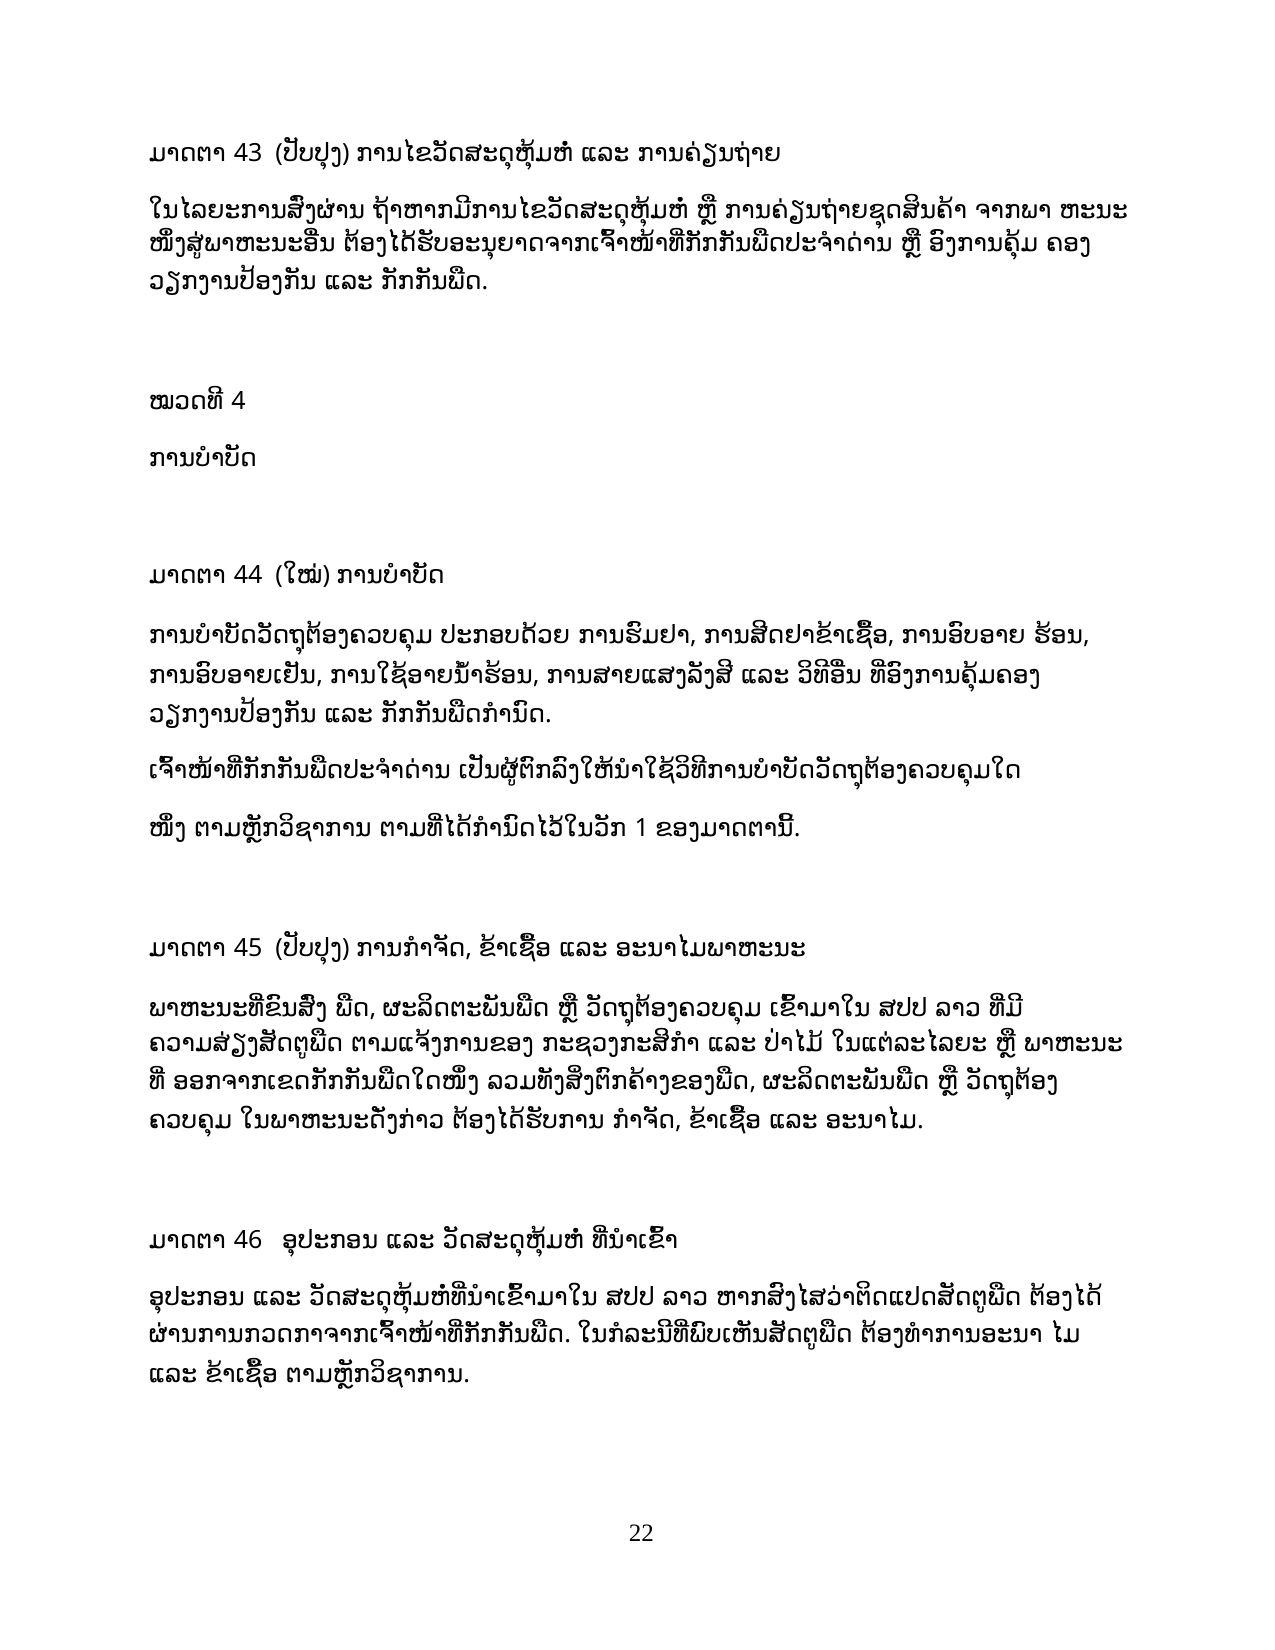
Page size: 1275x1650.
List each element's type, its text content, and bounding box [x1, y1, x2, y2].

text ການບຳບັດວັດຖຸຕ້ອງຄວບຄຸມ ປະກອບດ້ວຍ ການຮົມຢາ, ການສີດຢາຂ້າເຊື້ອ, ການອົບອາຍ ຮ້ອນ, ການອົບອາຍເຢັນ, ການໃຊ້ອາຍນ້ຳຮ້ອນ, ການສາຍແສງລັງສີ ແລະ ວິທີອື່ນ ທີ່ອົງການຄຸ້ມຄອງ ວຽກງານປ້ອງກັນ ແລະ ກັກກັນພືດກຳນົດ. [148, 617, 1134, 729]
text ພາຫະນະທີ່ຂົນສົ່ງ ພືດ, ຜະລິດຕະພັນພືດ ຫຼື ວັດຖຸຕ້ອງຄວບຄຸມ ເຂົ້າມາໃນ ສປປ ລາວ ທີ່ມີ ຄວາມສ່ຽງສັດຕູພືດ ຕາມແຈ້ງການຂອງ ກະຊວງກະສິກຳ ແລະ ປ່າໄມ້ ໃນແຕ່ລະໄລຍະ ຫຼື ພາຫະນະທີ່ ອອກຈາກເຂດກັກກັນພືດໃດໜຶ່ງ ລວມທັງສິ່ງຕົກຄ້າງຂອງພືດ, ຜະລິດຕະພັນພືດ ຫຼື ວັດຖຸຕ້ອງຄວບຄຸມ ໃນພາຫະນະດັ່ງກ່າວ ຕ້ອງໄດ້ຮັບການ ກຳຈັດ, ຂ້າເຊື້ອ ແລະ ອະນາໄມ. [148, 990, 1134, 1136]
text ໃນໄລຍະການສົ່ງຜ່ານ ຖ້າຫາກມີການໄຂວັດສະດຸຫຸ້ມຫໍ່ ຫຼື ການຄ່ຽນຖ່າຍຊຸດສິນຄ້າ ຈາກພາ ຫະນະໜຶ່ງສູ່ພາຫະນະອື່ນ ຕ້ອງໄດ້ຮັບອະນຸຍາດຈາກເຈົ້າໜ້າທີ່ກັກກັນພືດປະຈຳດ່ານ ຫຼື ອົງການຄຸ້ມ ຄອງວຽກງານປ້ອງກັນ ແລະ ກັກກັນພືດ. [148, 195, 1134, 297]
text ມາດຕາ 43 (ປັບປຸງ) ການໄຂວັດສະດຸຫຸ້ມຫໍ່ ແລະ ການຄ່ຽນຖ່າຍ [148, 135, 1134, 169]
text ໝວດທີ 4 [148, 383, 1134, 417]
text ການບຳບັດ [148, 443, 1134, 472]
text ເຈົ້າໜ້າທີ່ກັກກັນພືດປະຈໍາດ່ານ ເປັນຜູ້ຕົກລົງໃຫ້ນຳໃຊ້ວິທີການບຳບັດວັດຖຸຕ້ອງຄວບຄຸມໃດ [148, 756, 1134, 785]
text ມາດຕາ 44 (ໃໝ່) ການບຳບັດ [148, 557, 1134, 591]
text ມາດຕາ 46 ອຸປະກອນ ແລະ ວັດສະດຸຫຸ້ມຫໍ່ ທີ່ນຳເຂົ້າ [148, 1222, 1134, 1256]
text ມາດຕາ 45 (ປັບປຸງ) ການກໍາຈັດ, ຂ້າເຊື້ອ ແລະ ອະນາໄມພາຫະນະ [148, 930, 1134, 964]
text ໜຶ່ງ ຕາມຫຼັກວິຊາການ ຕາມທີ່ໄດ້ກຳນົດໄວ້ໃນວັກ 1 ຂອງມາດຕານີ້. [148, 810, 1134, 844]
text ອຸປະກອນ ແລະ ວັດສະດຸຫຸ້ມຫໍ່ທີ່ນຳເຂົ້າມາໃນ ສປປ ລາວ ຫາກສົງໄສວ່າຕິດແປດສັດຕູພືດ ຕ້ອງໄດ້ຜ່ານການກວດກາຈາກເຈົ້າໜ້າທີ່ກັກກັນພືດ. ໃນກໍລະນີທີ່ພົບເຫັນສັດຕູພືດ ຕ້ອງທຳການອະນາ ໄມ ແລະ ຂ້າເຊື້ອ ຕາມຫຼັກວິຊາການ. [148, 1282, 1134, 1389]
